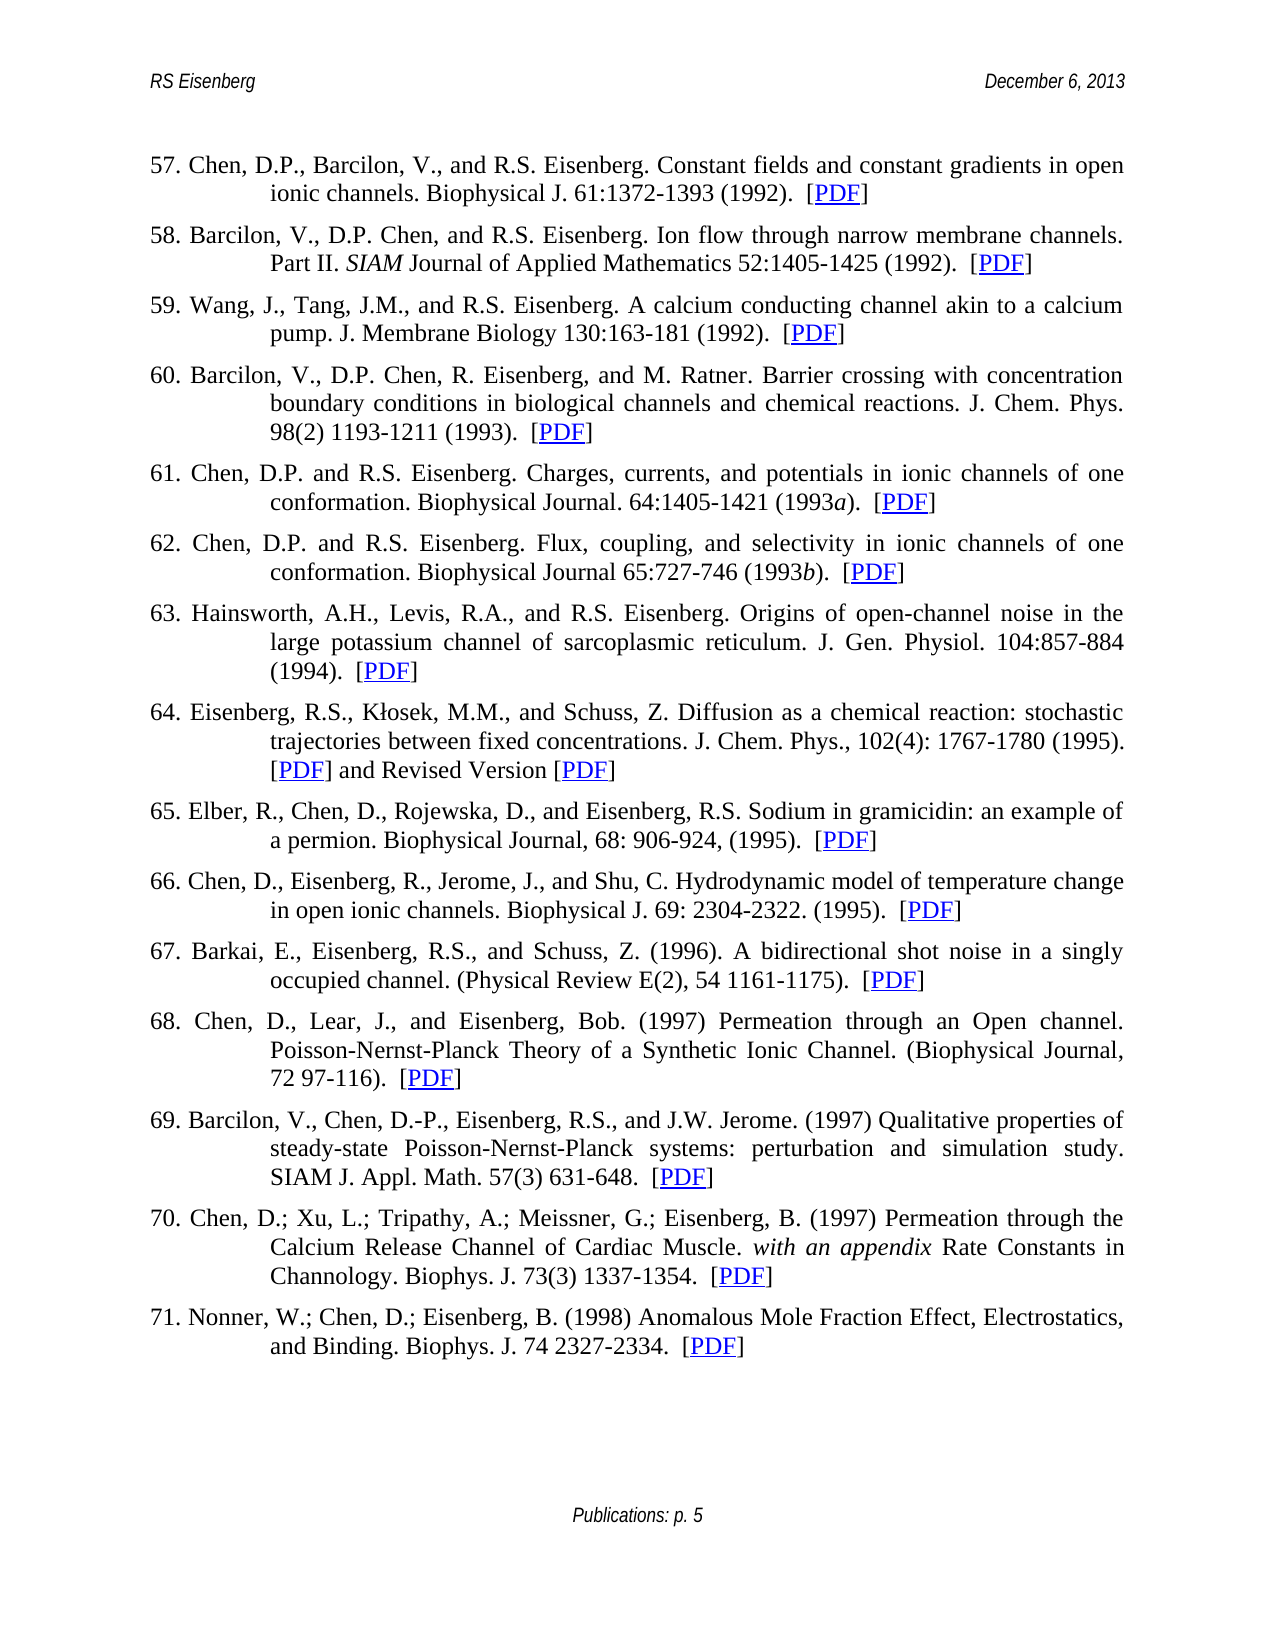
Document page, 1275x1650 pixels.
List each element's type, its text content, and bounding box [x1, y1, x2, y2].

text 68. Chen, D., Lear, J., and Eisenberg, Bob. (1997) Permeation through an Open channel. Poisson-Nernst-Planck Theory of a Synthetic Ionic Channel. (Biophysical Journal, 72 97-116). [PDF] [150, 1006, 1125, 1092]
text 61. Chen, D.P. and R.S. Eisenberg. Charges, currents, and potentials in ionic channels of one conformation. Biophysical Journal. 64:1405-1421 (1993a). [PDF] [150, 458, 1125, 516]
text 65. Elber, R., Chen, D., Rojewska, D., and Eisenberg, R.S. Sodium in gramicidin: an example of a permion. Biophysical Journal, 68: 906-924, (1995). [PDF] [150, 796, 1125, 853]
text 66. Chen, D., Eisenberg, R., Jerome, J., and Shu, C. Hydrodynamic model of temperature change in open ionic channels. Biophysical J. 69: 2304-2322. (1995). [PDF] [150, 866, 1125, 923]
text 60. Barcilon, V., D.P. Chen, R. Eisenberg, and M. Ratner. Barrier crossing with concentration boundary conditions in biological channels and chemical reactions. J. Chem. Phys. 98(2) 1193-1211 (1993). [PDF] [150, 360, 1125, 446]
text 63. Hainsworth, A.H., Levis, R.A., and R.S. Eisenberg. Origins of open-channel noise in the large potassium channel of sarcoplasmic reticulum. J. Gen. Physiol. 104:857-884 (1994). [PDF] [150, 598, 1125, 685]
text 64. Eisenberg, R.S., Kłosek, M.M., and Schuss, Z. Diffusion as a chemical reaction: stochastic trajectories between fixed concentrations. J. Chem. Phys., 102(4): 1767-1780 (1995). [PDF] and Revised Version [PDF] [150, 697, 1125, 783]
text 69. Barcilon, V., Chen, D.-P., Eisenberg, R.S., and J.W. Jerome. (1997) Qualitative properties of steady-state Poisson-Nernst-Planck systems: perturbation and simulation study. SIAM J. Appl. Math. 57(3) 631-648. [PDF] [150, 1105, 1125, 1191]
text 70. Chen, D.; Xu, L.; Tripathy, A.; Meissner, G.; Eisenberg, B. (1997) Permeation through the Calcium Release Channel of Cardiac Muscle. with an appendix Rate Constants in Channology. Biophys. J. 73(3) 1337-1354. [PDF] [150, 1203, 1125, 1290]
text 59. Wang, J., Tang, J.M., and R.S. Eisenberg. A calcium conducting channel akin to a calcium pump. J. Membrane Biology 130:163-181 (1992). [PDF] [150, 290, 1125, 347]
text 67. Barkai, E., Eisenberg, R.S., and Schuss, Z. (1996). A bidirectional shot noise in a singly occupied channel. (Physical Review E(2), 54 1161-1175). [PDF] [150, 936, 1125, 993]
text 71. Nonner, W.; Chen, D.; Eisenberg, B. (1998) Anomalous Mole Fraction Effect, Electrostatics, and Binding. Biophys. J. 74 2327-2334. [PDF] [150, 1302, 1125, 1360]
text 57. Chen, D.P., Barcilon, V., and R.S. Eisenberg. Constant fields and constant gradients in open ionic channels. Biophysical J. 61:1372-1393 (1992). [PDF] [150, 150, 1125, 207]
text 62. Chen, D.P. and R.S. Eisenberg. Flux, coupling, and selectivity in ionic channels of one conformation. Biophysical Journal 65:727-746 (1993b). [PDF] [150, 528, 1125, 586]
text 58. Barcilon, V., D.P. Chen, and R.S. Eisenberg. Ion flow through narrow membrane channels. Part II. SIAM Journal of Applied Mathematics 52:1405-1425 (1992). [PDF] [150, 220, 1125, 277]
